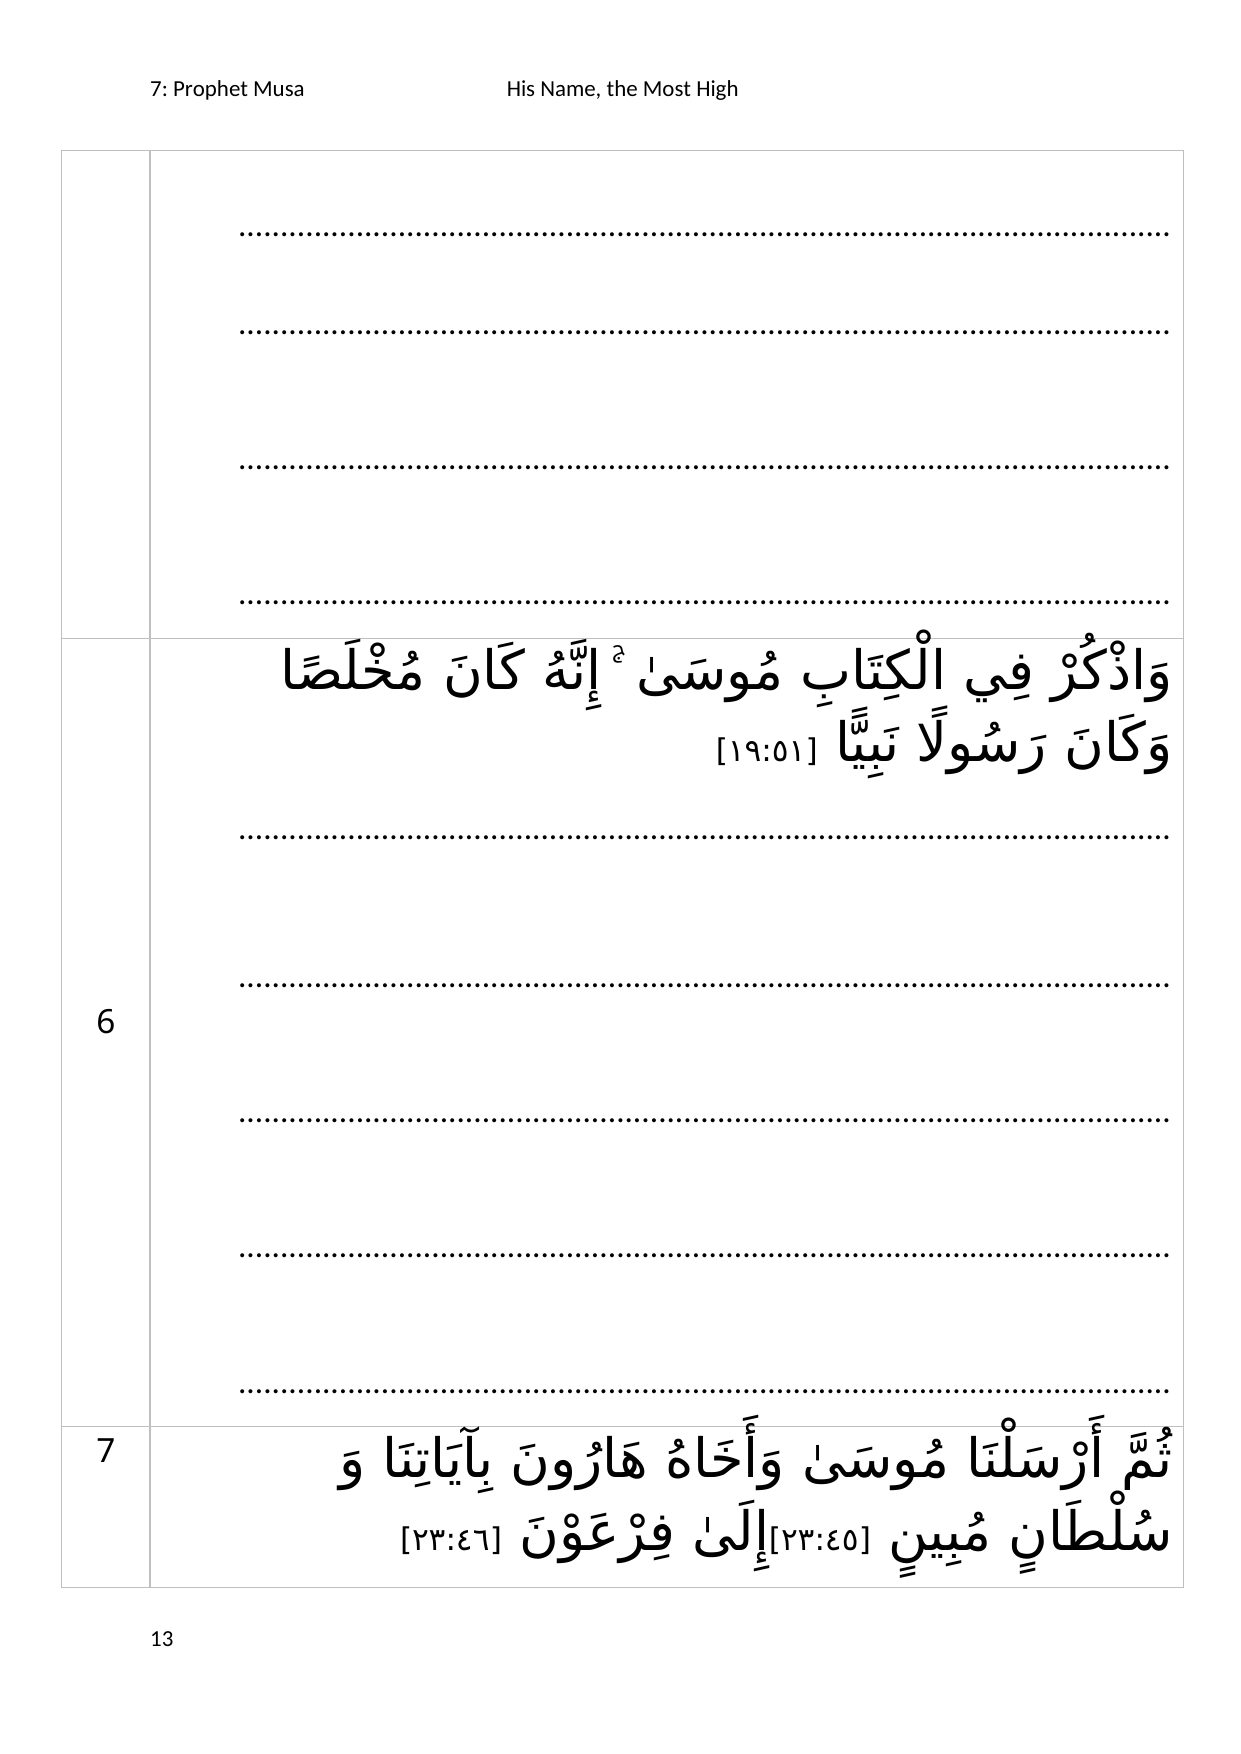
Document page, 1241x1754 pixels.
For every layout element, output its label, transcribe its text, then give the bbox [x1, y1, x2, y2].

table_cell 7 [62, 1427, 149, 1587]
table_cell وَاذْكُرْ فِي الْكِتَابِ مُوسَىٰ ۚ إِنَّهُ كَانَ مُخْلَصًا وَكَانَ رَسُولًا نَبِيًّا [١٩:٥١] ﻿...............................................................................................................﻿ ............................................................................................................... ............................................................................................................... ............................................................................................................... ............................................................................................................... [151, 639, 1183, 1426]
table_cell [151, 1427, 1183, 1587]
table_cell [151, 151, 1183, 638]
table_cell 5 [62, 151, 149, 638]
table_cell 6 [62, 639, 149, 1426]
